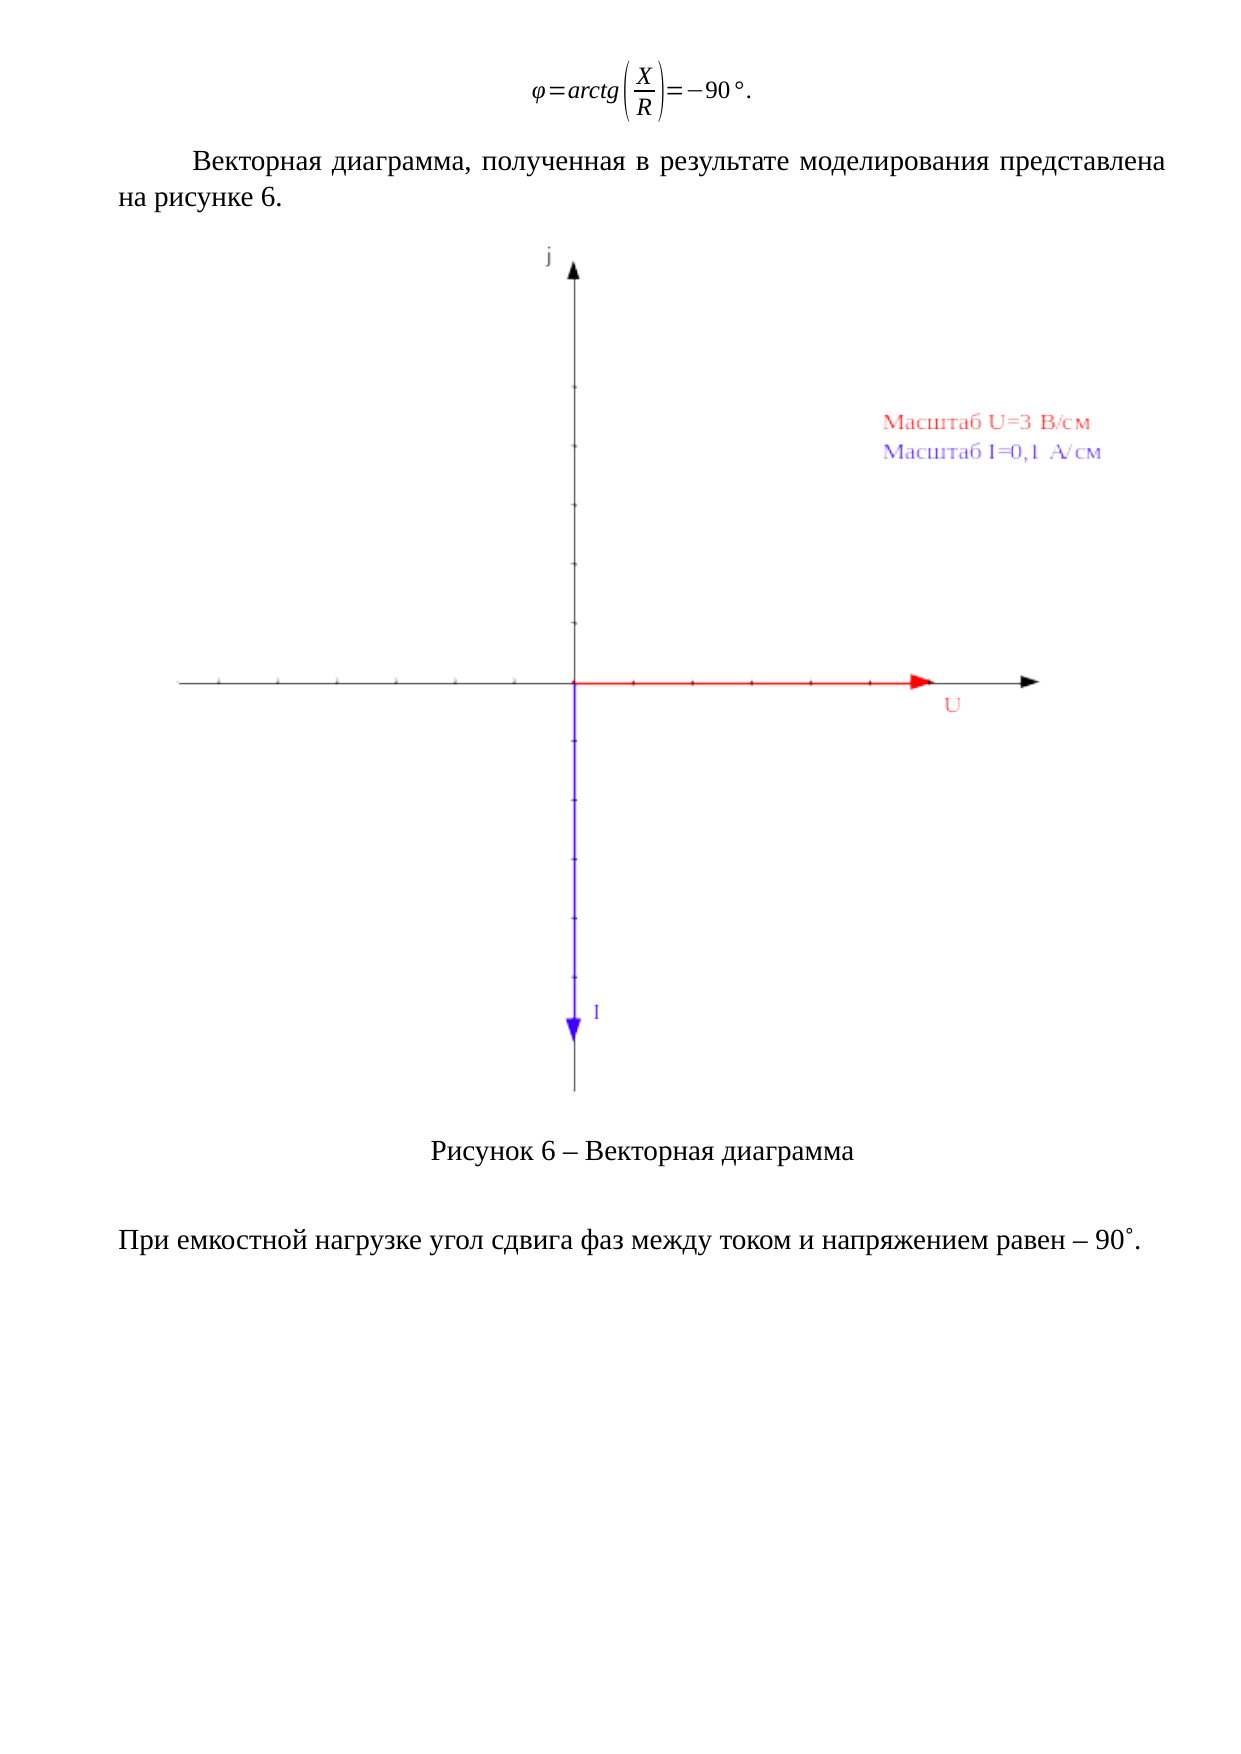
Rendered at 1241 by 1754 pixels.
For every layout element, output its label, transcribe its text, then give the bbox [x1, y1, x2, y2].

text Рисунок 6 – Векторная диаграмма [118, 1133, 1167, 1166]
text Векторная диаграмма, полученная в результате моделирования представлена на рисунке 6. [118, 143, 1167, 213]
text При емкостной нагрузке угол сдвига фаз между током и напряжением равен – 90˚. [118, 1222, 1167, 1255]
